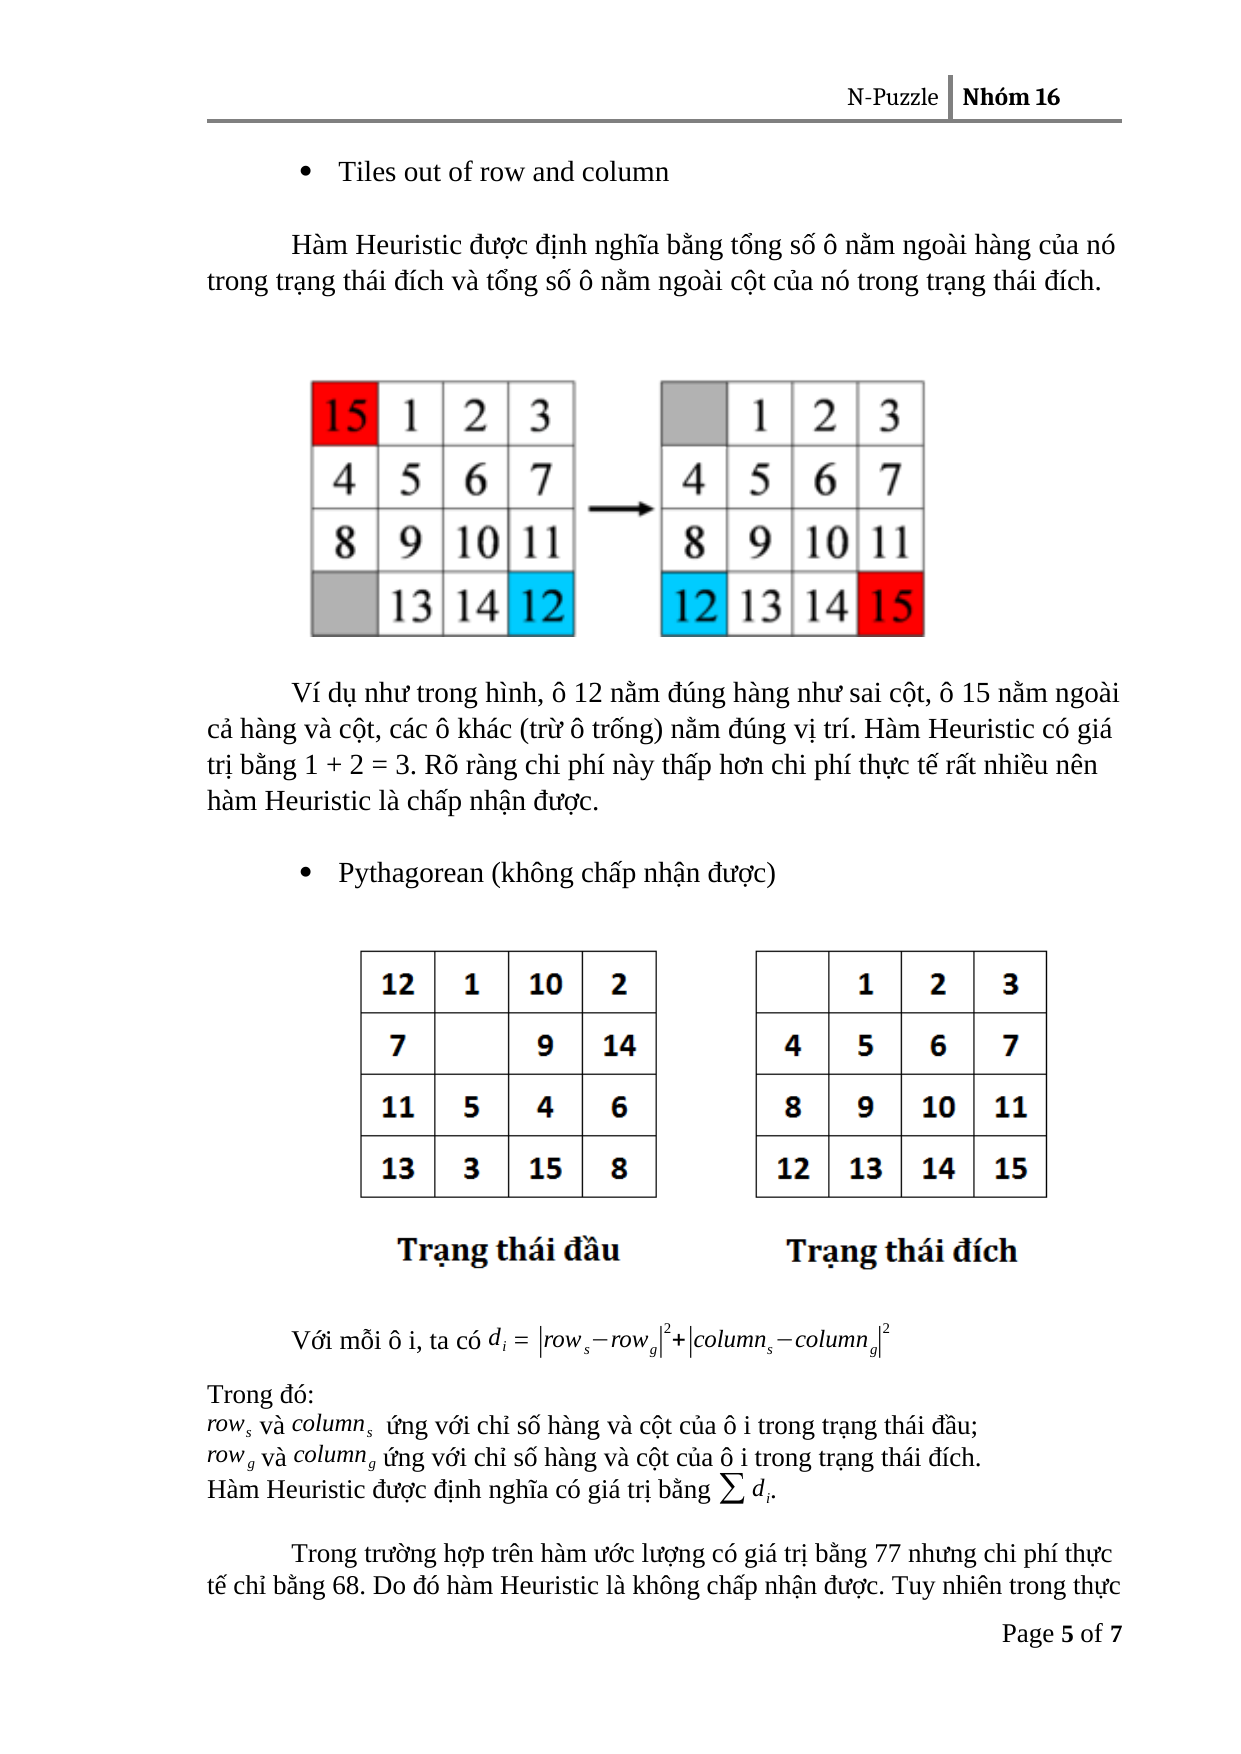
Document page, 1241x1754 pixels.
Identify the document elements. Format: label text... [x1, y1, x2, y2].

text Hàm Heuristic được định nghĩa có giá trị bằng . [207, 1472, 1122, 1506]
list Hàm Heuristic được định nghĩa bằng tổng số ô nằm ngoài hàng của nó trong trạng thái đích và tổng số ô nằm ngoài cột của nó trong trạng thái đích. [207, 227, 1122, 297]
list Pythagorean (không chấp nhận được) [301, 856, 1122, 889]
list Tiles out of row and column [301, 154, 1122, 188]
text Trong đó: và ứng với chỉ số hàng và cột của ô i trong trạng thái đầu; và ứng với chỉ số hàng và cột của ô i trong trạng thái đích. [207, 1378, 1122, 1472]
list Với mỗi ô i, ta có = [207, 1320, 1122, 1359]
picture [338, 927, 1071, 1282]
picture [291, 371, 945, 637]
list Ví dụ như trong hình, ô 12 nằm đúng hàng như sai cột, ô 15 nằm ngoài cả hàng và cột, các ô khác (trừ ô trống) nằm đúng vị trí. Hàm Heuristic có giá trị bằng 1 + 2 = 3. Rõ ràng chi phí này thấp hơn chi phí thực tế rất nhiều nên hàm Heuristic là chấp nhận được. [207, 675, 1122, 817]
